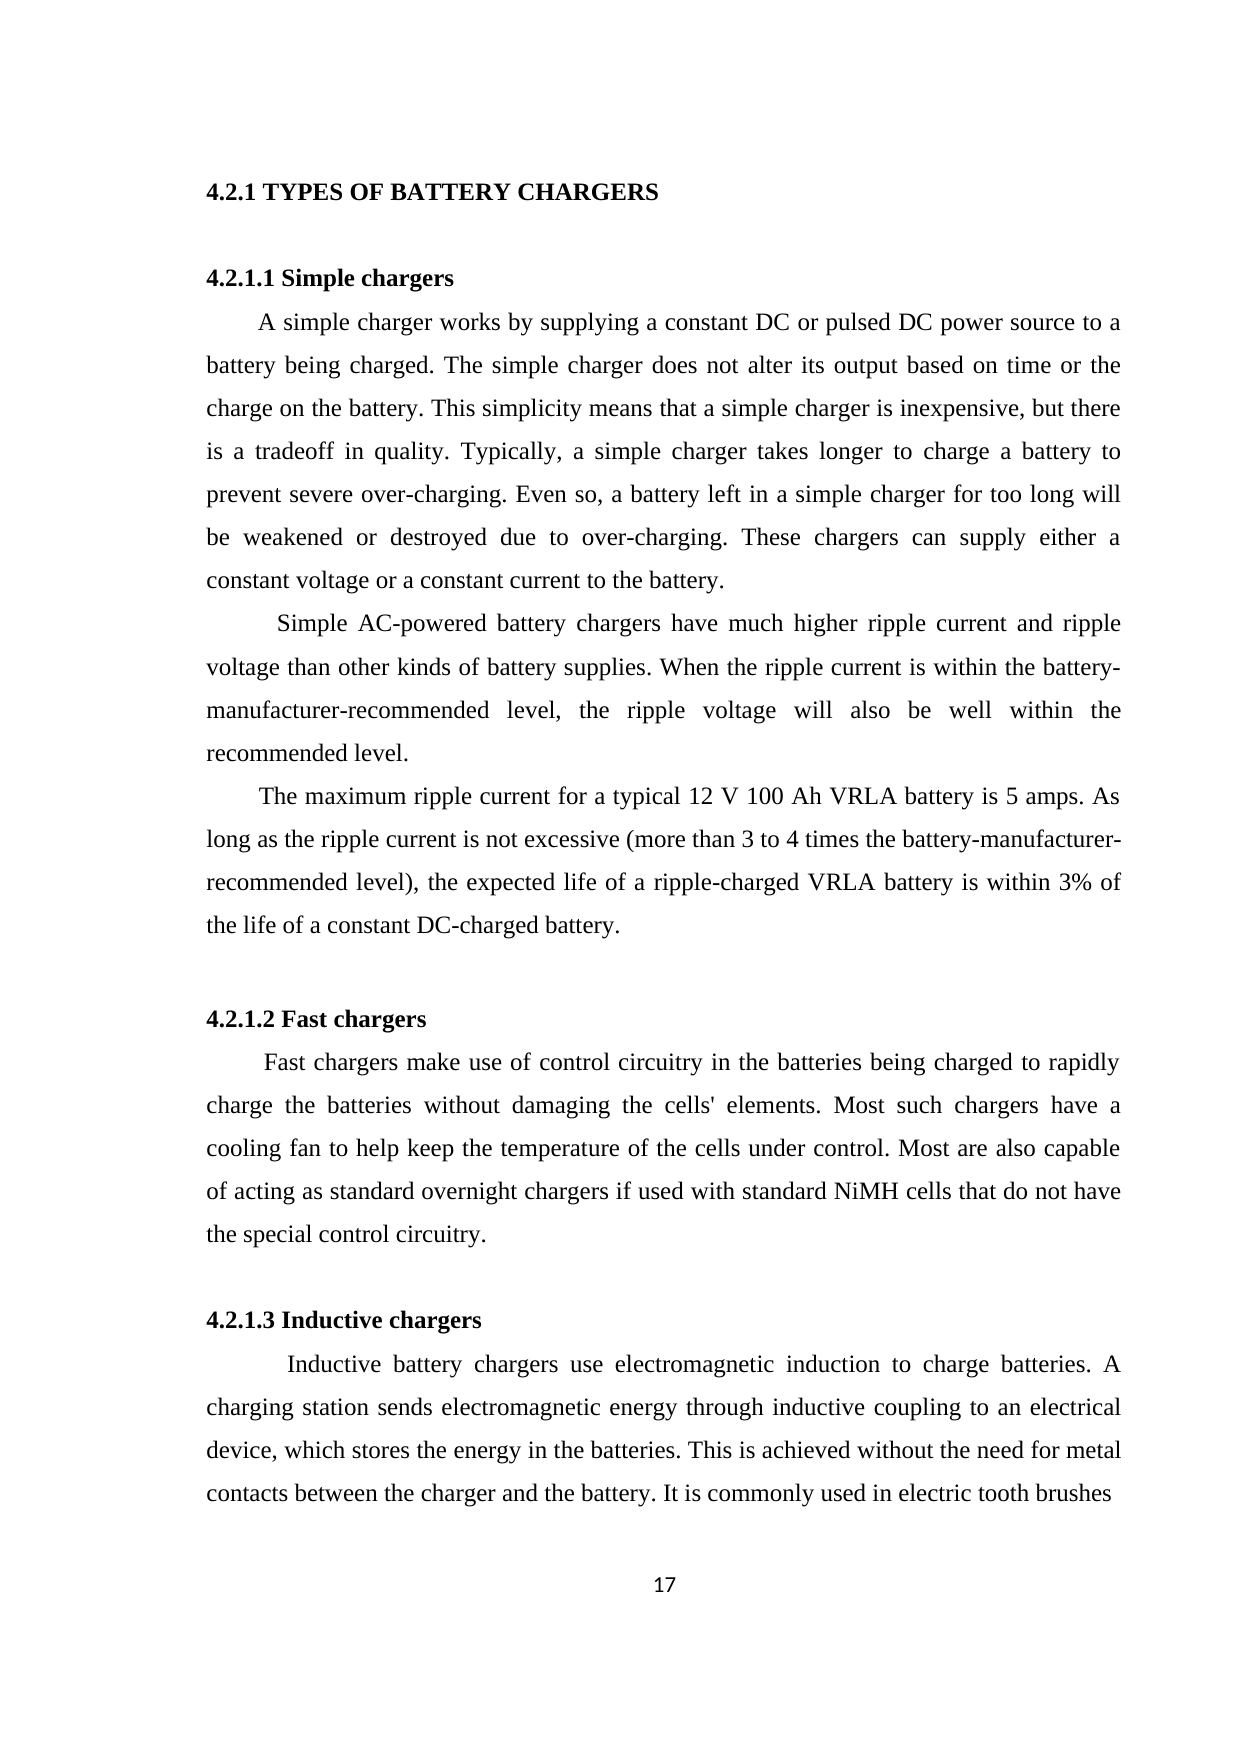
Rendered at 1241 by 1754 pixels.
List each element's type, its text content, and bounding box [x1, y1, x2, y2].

text A simple charger works by supplying a constant DC or pulsed DC power source to a battery being charged. The simple charger does not alter its output based on time or the charge on the battery. This simplicity means that a simple charger is inexpensive, but there is a tradeoff in quality. Typically, a simple charger takes longer to charge a battery to prevent severe over-charging. Even so, a battery left in a simple charger for too long will be weakened or destroyed due to over-charging. These chargers can supply either a constant voltage or a constant current to the battery. [206, 307, 1122, 594]
text 4.2.1.1 Simple chargers [206, 263, 1122, 292]
text 4.2.1 TYPES OF BATTERY CHARGERS [206, 177, 1122, 206]
text Simple AC-powered battery chargers have much higher ripple current and ripple voltage than other kinds of battery supplies. When the ripple current is within the battery-manufacturer-recommended level, the ripple voltage will also be well within the recommended level. [206, 608, 1122, 767]
text The maximum ripple current for a typical 12 V 100 Ah VRLA battery is 5 amps. As long as the ripple current is not excessive (more than 3 to 4 times the battery-manufacturer-recommended level), the expected life of a ripple-charged VRLA battery is within 3% of the life of a constant DC-charged battery. [206, 781, 1122, 939]
text Inductive battery chargers use electromagnetic induction to charge batteries. A charging station sends electromagnetic energy through inductive coupling to an electrical device, which stores the energy in the batteries. This is achieved without the need for metal contacts between the charger and the battery. It is commonly used in electric tooth brushes [206, 1349, 1122, 1507]
text 4.2.1.2 Fast chargers [206, 1004, 1122, 1032]
text Fast chargers make use of control circuitry in the batteries being charged to rapidly charge the batteries without damaging the cells' elements. Most such chargers have a cooling fan to help keep the temperature of the cells under control. Most are also capable of acting as standard overnight chargers if used with standard NiMH cells that do not have the special control circuitry. [206, 1047, 1122, 1248]
text 4.2.1.3 Inductive chargers [206, 1306, 1122, 1334]
